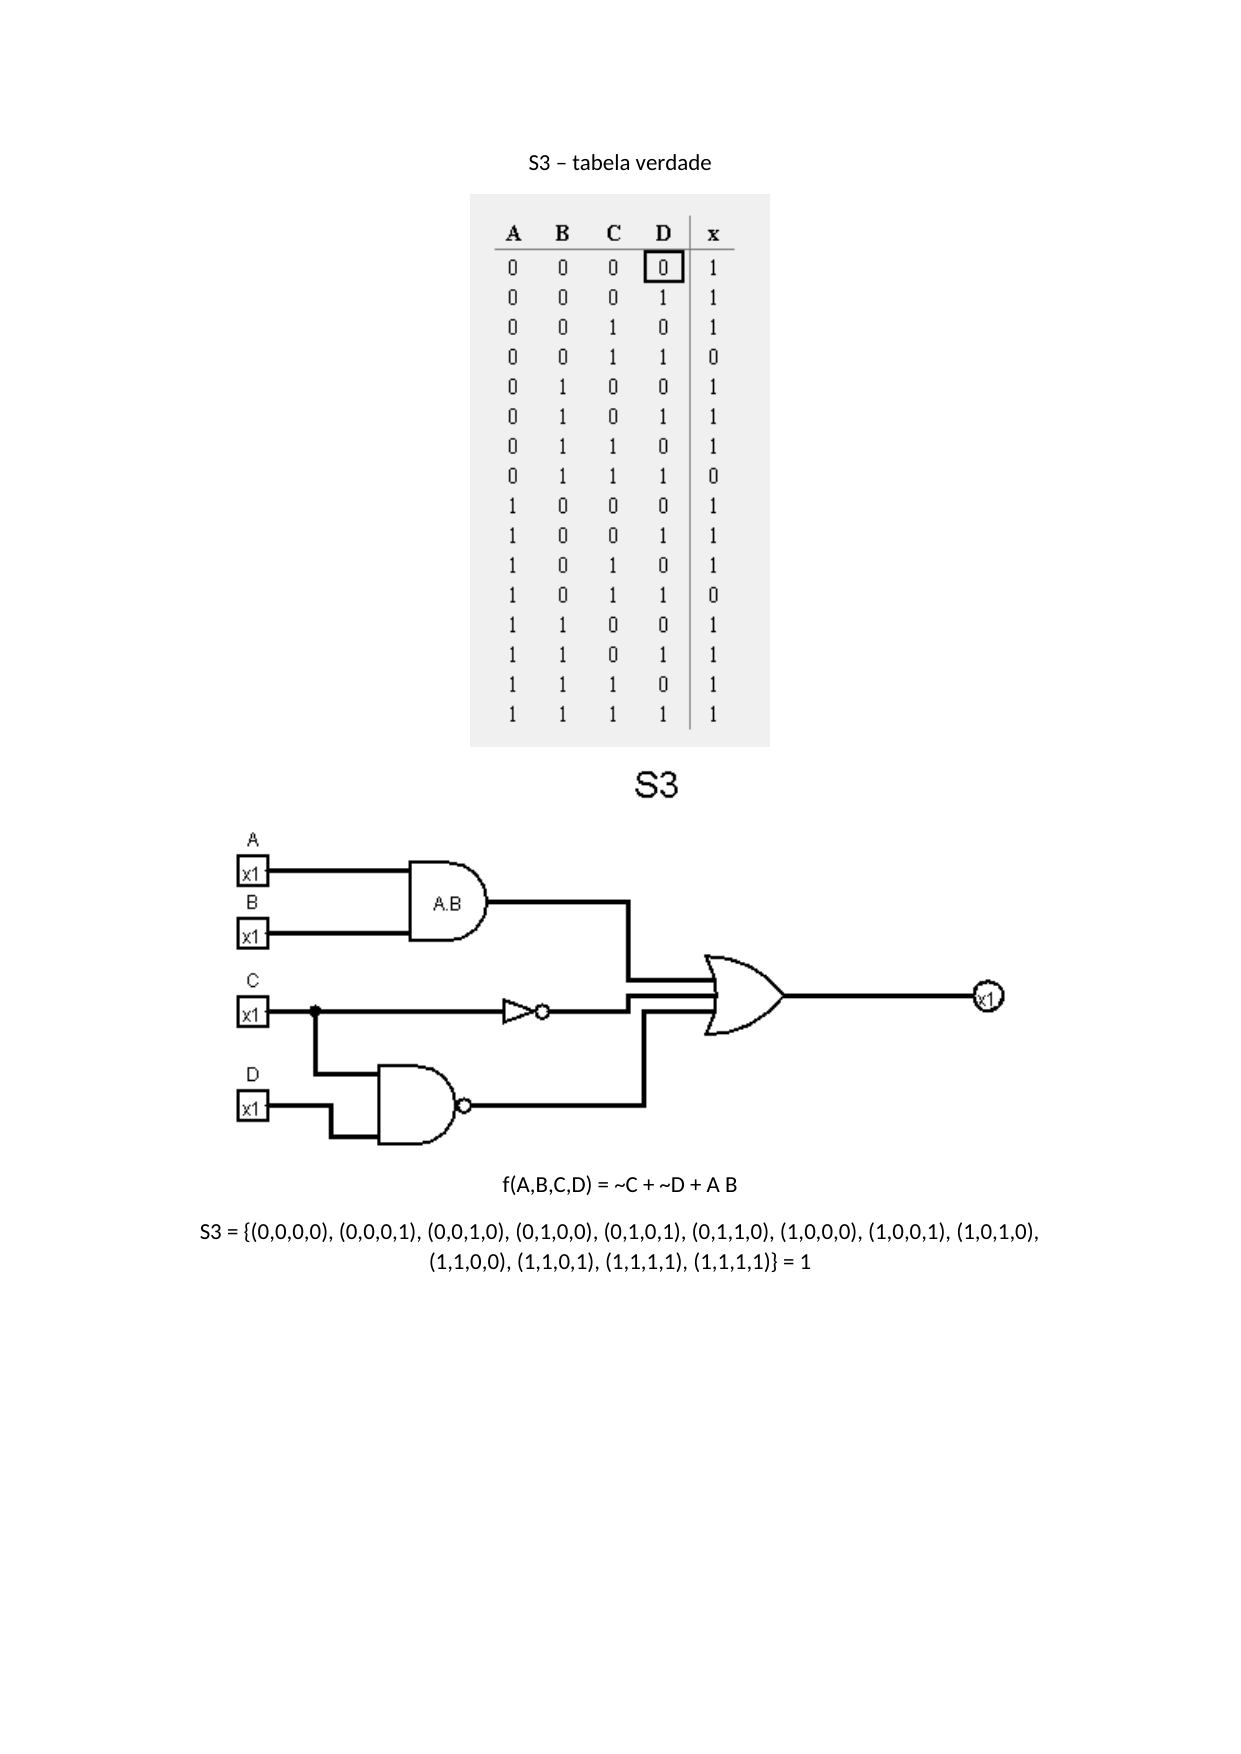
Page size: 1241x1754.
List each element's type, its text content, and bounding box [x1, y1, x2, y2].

text S3 = {(0,0,0,0), (0,0,0,1), (0,0,1,0), (0,1,0,0), (0,1,0,1), (0,1,1,0), (1,0,0,0), (1,0,0,1), (1,0,1,0), (1,1,0,0), (1,1,0,1), (1,1,1,1), (1,1,1,1)} = 1 [177, 1217, 1063, 1275]
picture [470, 194, 771, 747]
text f(A,B,C,D) = ~C + ~D + A B [177, 1170, 1063, 1198]
text S3 – tabela verdade [177, 148, 1063, 176]
picture [229, 748, 1011, 1152]
